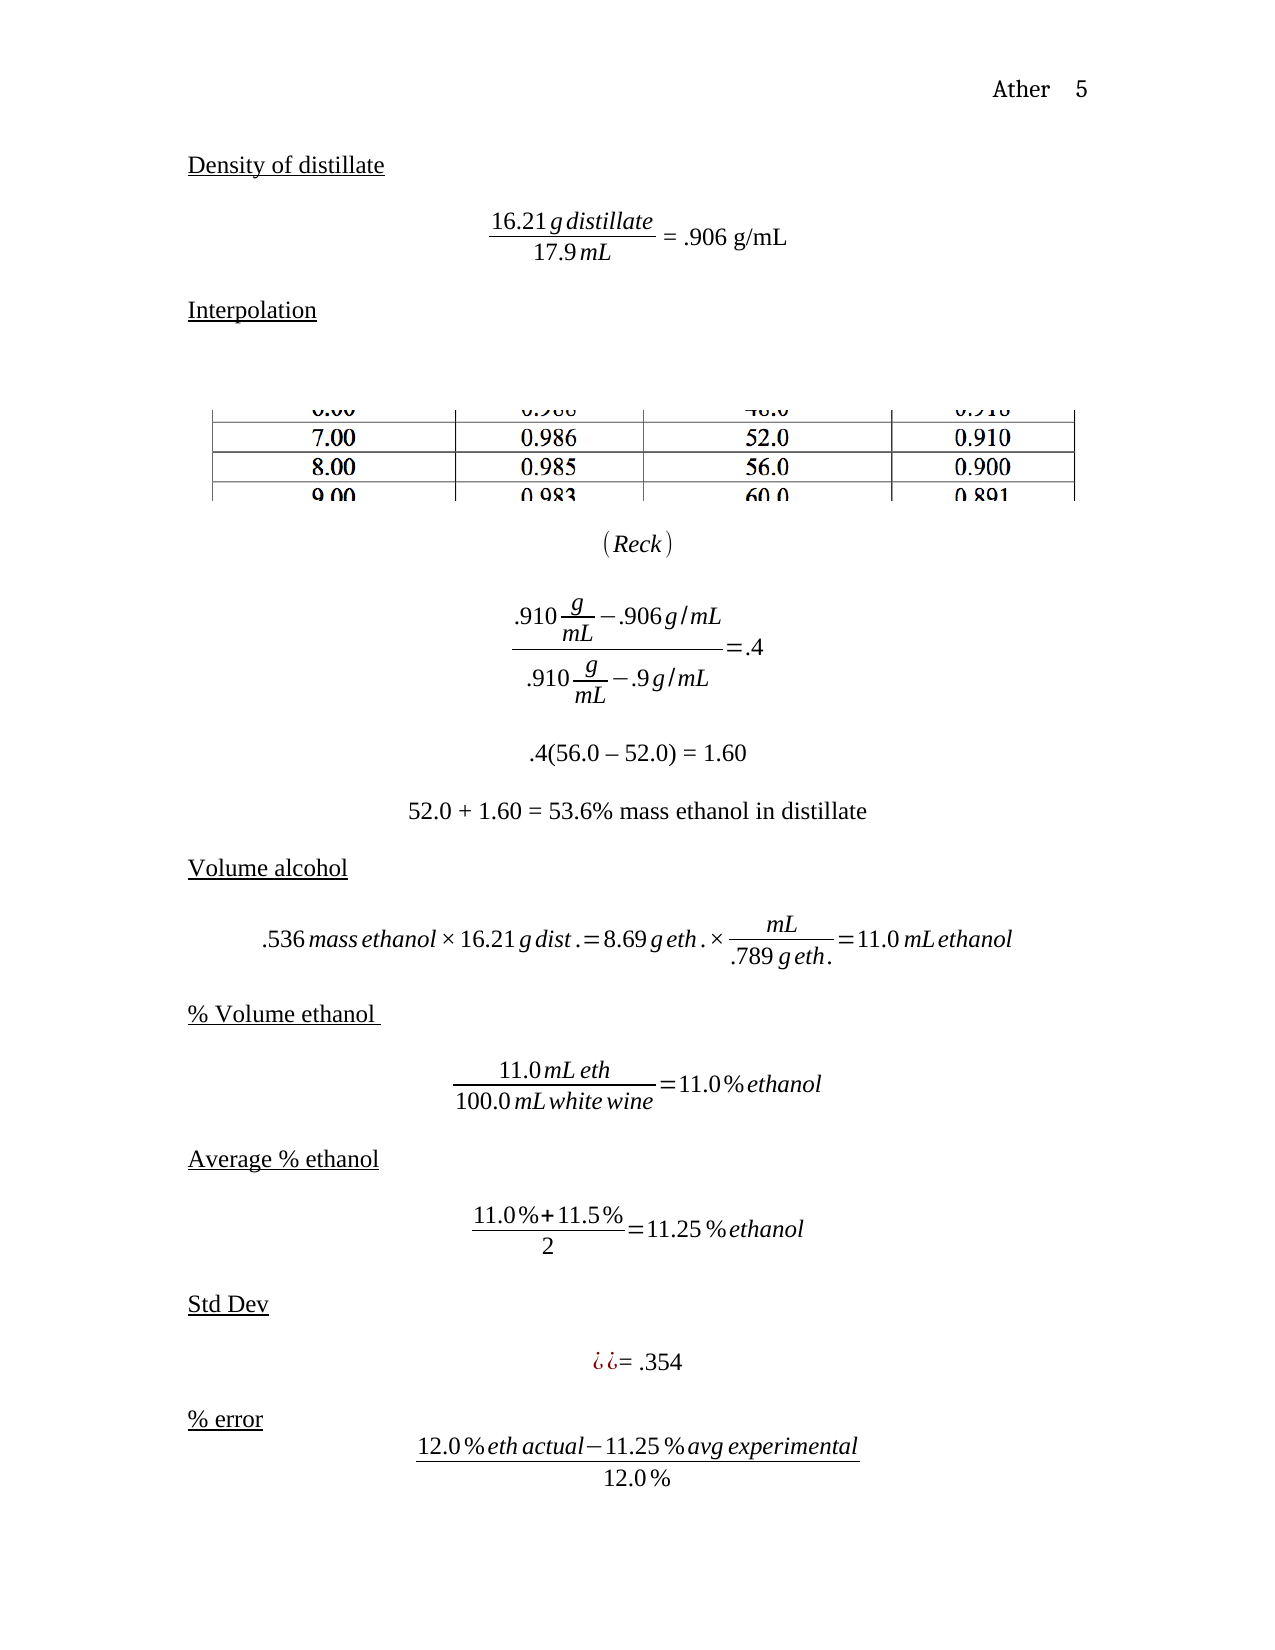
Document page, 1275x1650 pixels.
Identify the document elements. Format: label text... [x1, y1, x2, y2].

text .4(56.0 – 52.0) = 1.60 [187, 738, 1087, 767]
text 52.0 + 1.60 = 53.6% mass ethanol in distillate [187, 796, 1087, 825]
text Density of distillate [187, 150, 1087, 179]
text Interpolation [187, 295, 1087, 324]
picture [187, 410, 1088, 501]
text Volume alcohol [187, 853, 1087, 882]
text % error [187, 1404, 1087, 1433]
text Std Dev [187, 1289, 1087, 1318]
text = .906 g/mL [187, 207, 1087, 266]
text % Volume ethanol [187, 999, 1087, 1027]
text = .354 [187, 1347, 1087, 1375]
text Average % ethanol [187, 1144, 1087, 1173]
